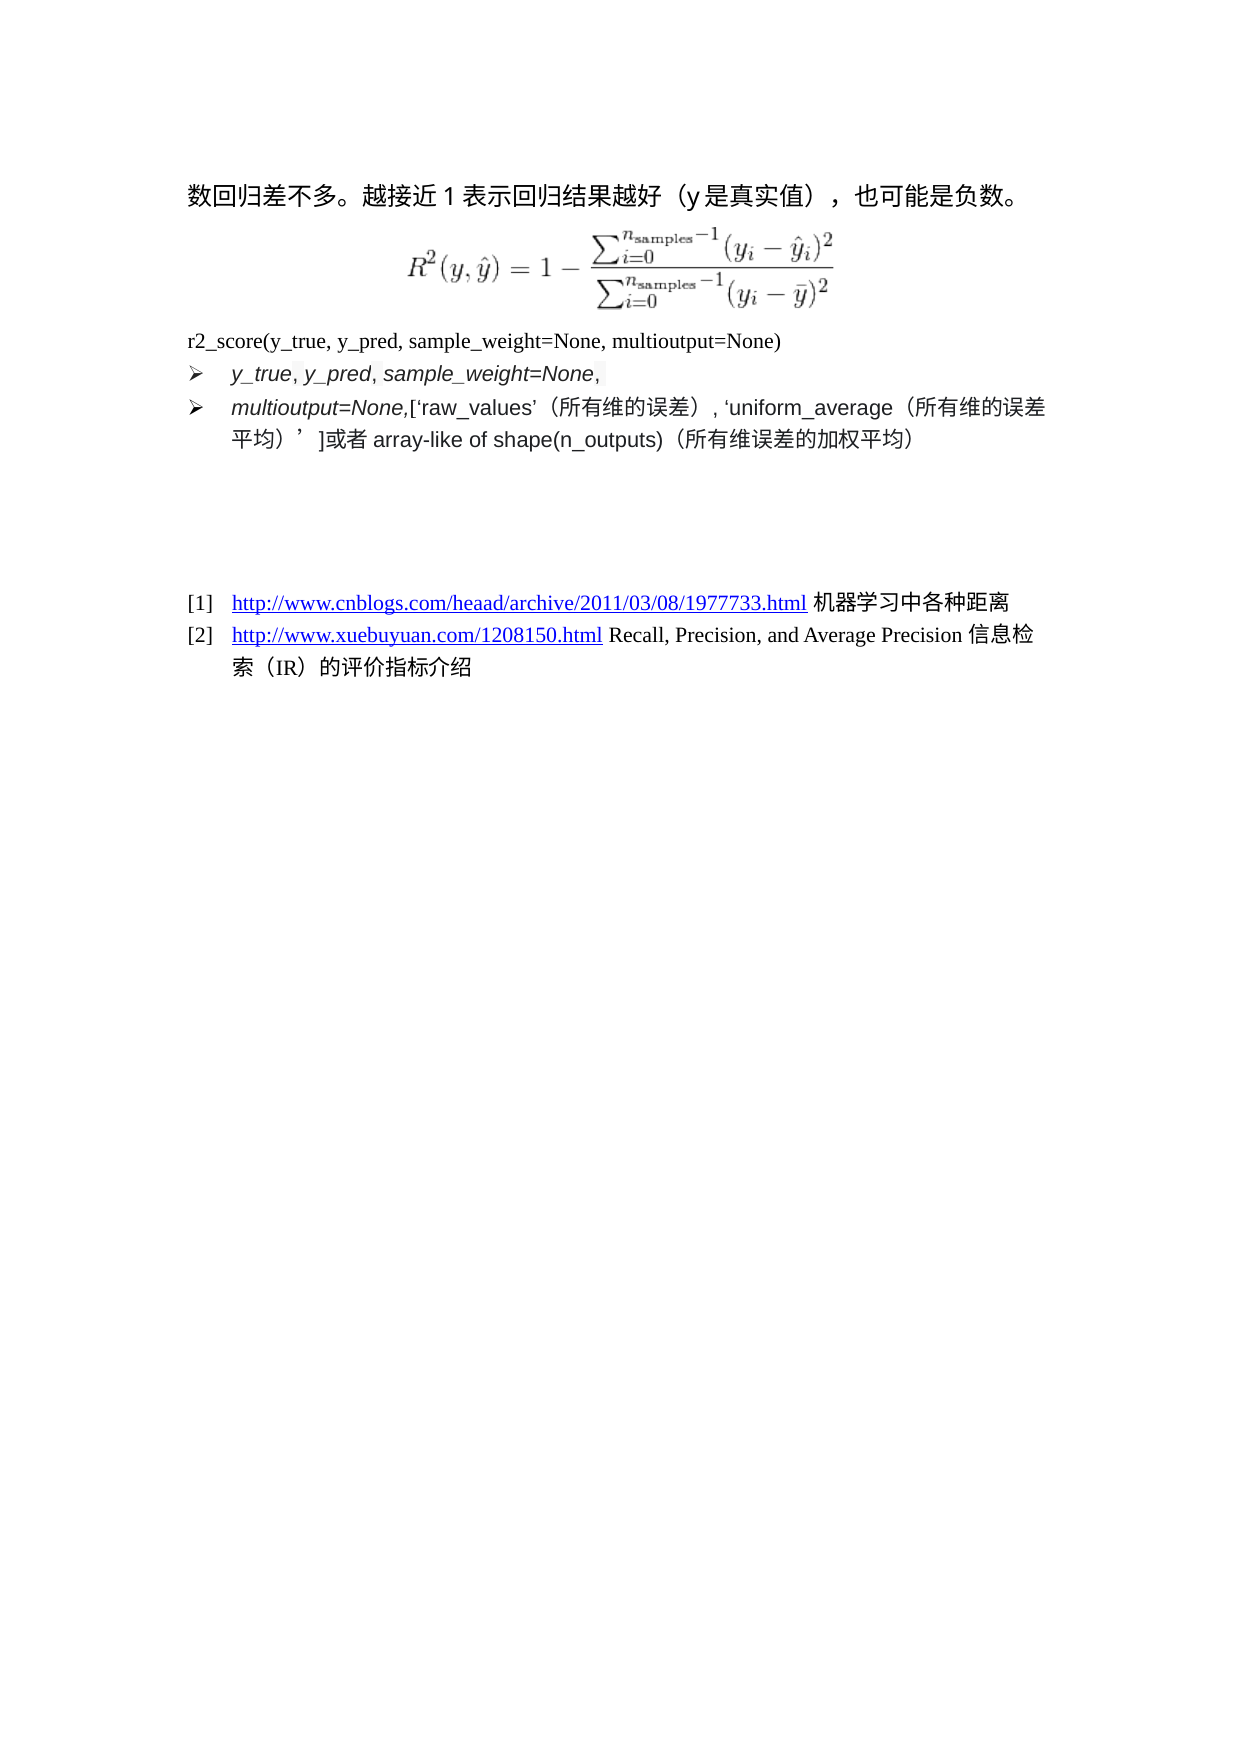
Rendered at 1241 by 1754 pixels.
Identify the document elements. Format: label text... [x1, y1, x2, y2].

list y_true, y_pred, sample_weight=None, [187, 357, 1053, 389]
list http://www.xuebuyuan.com/1208150.html Recall, Precision, and Average Precision 信息检索（IR）的评价指标介绍 [187, 617, 1053, 682]
list http://www.cnblogs.com/heaad/archive/2011/03/08/1977733.html 机器学习中各种距离 [187, 584, 1053, 617]
picture [406, 227, 834, 310]
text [187, 162, 1053, 227]
text r2_score(y_true, y_pred, sample_weight=None, multioutput=None) [187, 324, 1053, 357]
list multioutput=None,[‘raw_values’（所有维的误差）, ‘uniform_average（所有维的误差平均）’]或者array-like of shape(n_outputs)（所有维误差的加权平均） [187, 389, 1053, 454]
